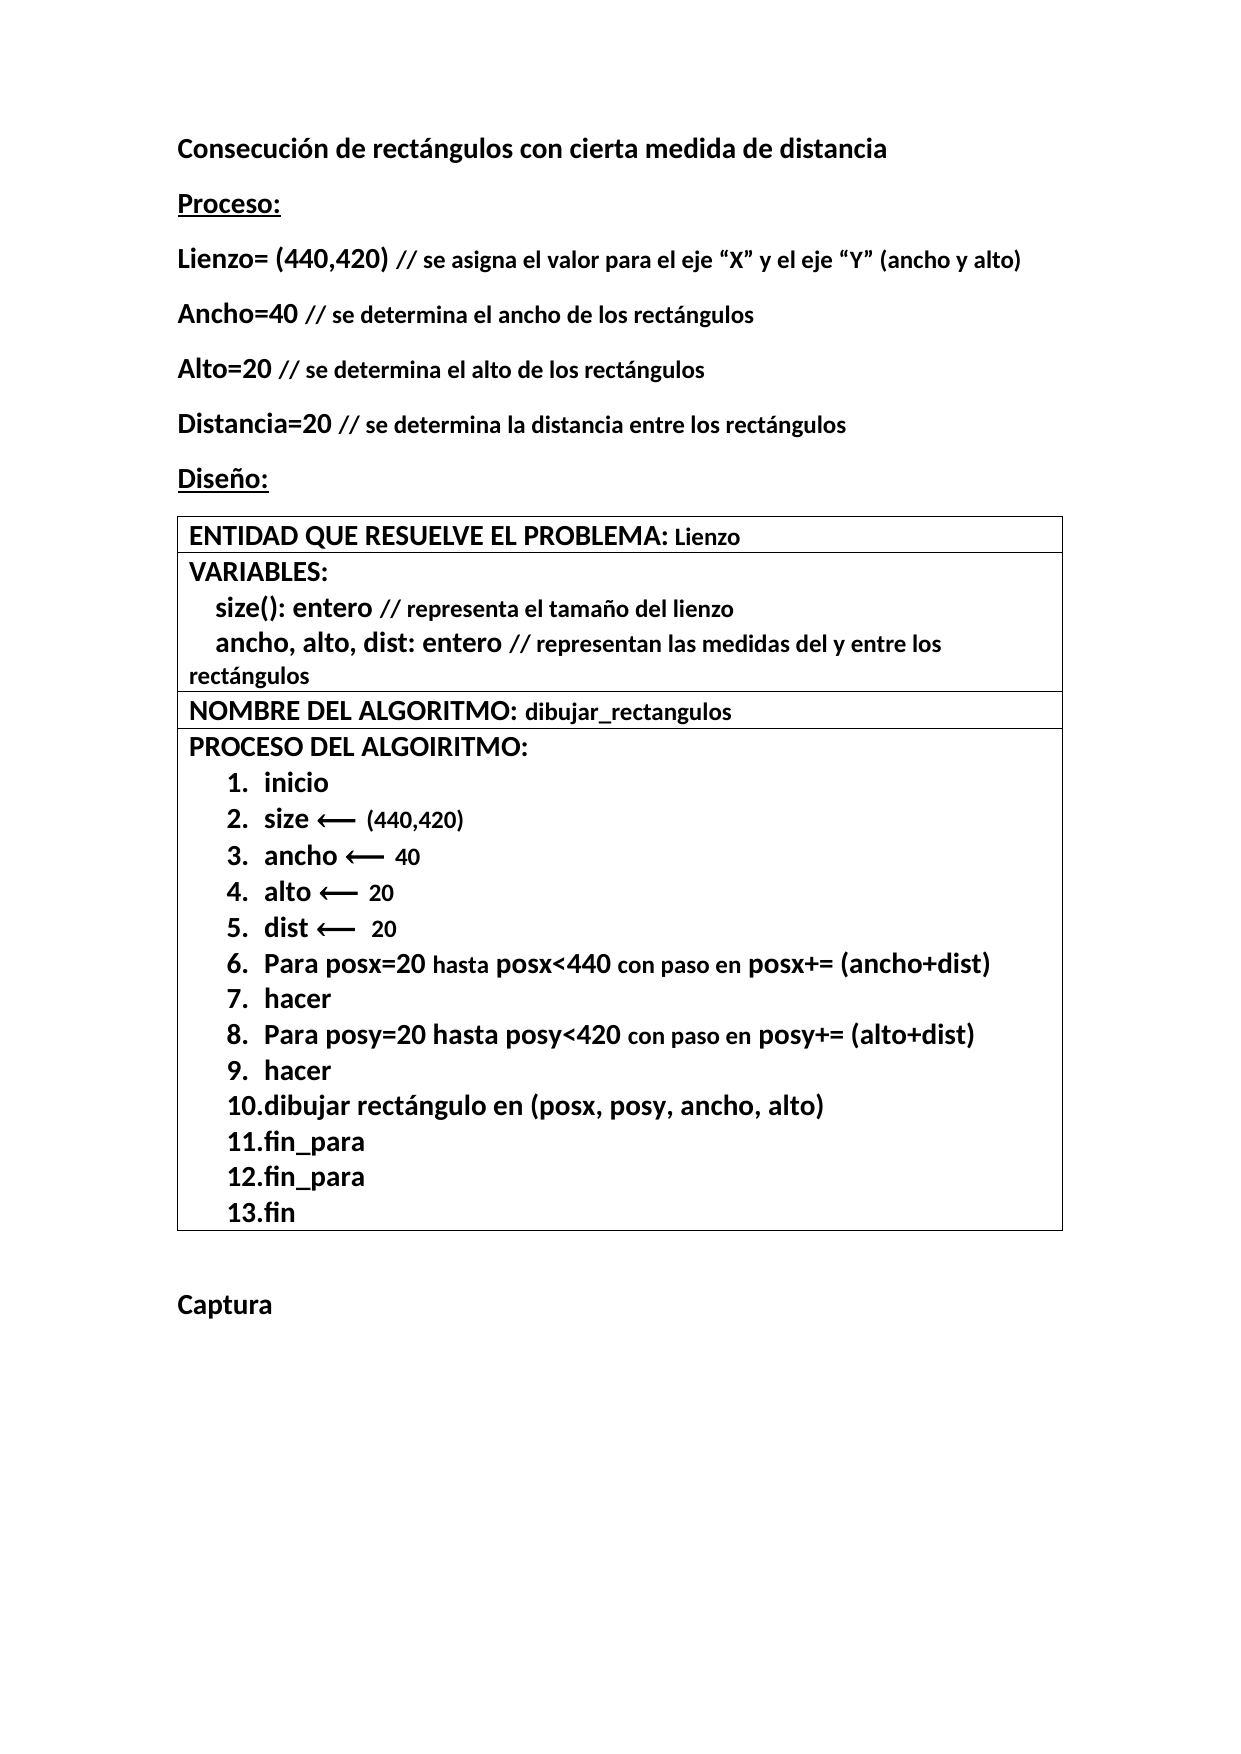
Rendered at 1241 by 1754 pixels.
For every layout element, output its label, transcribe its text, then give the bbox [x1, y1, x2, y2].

text Consecución de rectángulos con cierta medida de distancia [177, 130, 1063, 166]
text Lienzo= (440,420) // se asigna el valor para el eje “X” y el eje “Y” (ancho y alto) [177, 240, 1063, 276]
text Alto=20 // se determina el alto de los rectángulos [177, 350, 1063, 386]
table_header ENTIDAD QUE RESUELVE EL PROBLEMA: Lienzo [178, 517, 1062, 552]
text Proceso: [177, 185, 1063, 221]
table_cell NOMBRE DEL ALGORITMO: dibujar_rectangulos [178, 692, 1062, 727]
text Distancia=20 // se determina la distancia entre los rectángulos [177, 405, 1063, 441]
table_cell PROCESO DEL ALGOIRITMO: inicio size ⟵ (440,420) ancho ⟵ 40 alto ⟵ 20 dist ⟵ 20 Para posx=20 hasta posx<440 con paso en posx+= (ancho+dist) hacer Para posy=20 hasta posy<420 con paso en posy+= (alto+dist) hacer dibujar rectángulo en (posx, posy, ancho, alto) fin_para fin_para fin [178, 729, 1062, 1230]
table_cell VARIABLES: size(): entero // representa el tamaño del lienzo ancho, alto, dist: entero // representan las medidas del y entre los rectángulos [178, 553, 1062, 691]
text Diseño: [177, 461, 1063, 496]
text Captura [177, 1286, 1063, 1321]
text Ancho=40 // se determina el ancho de los rectángulos [177, 295, 1063, 331]
